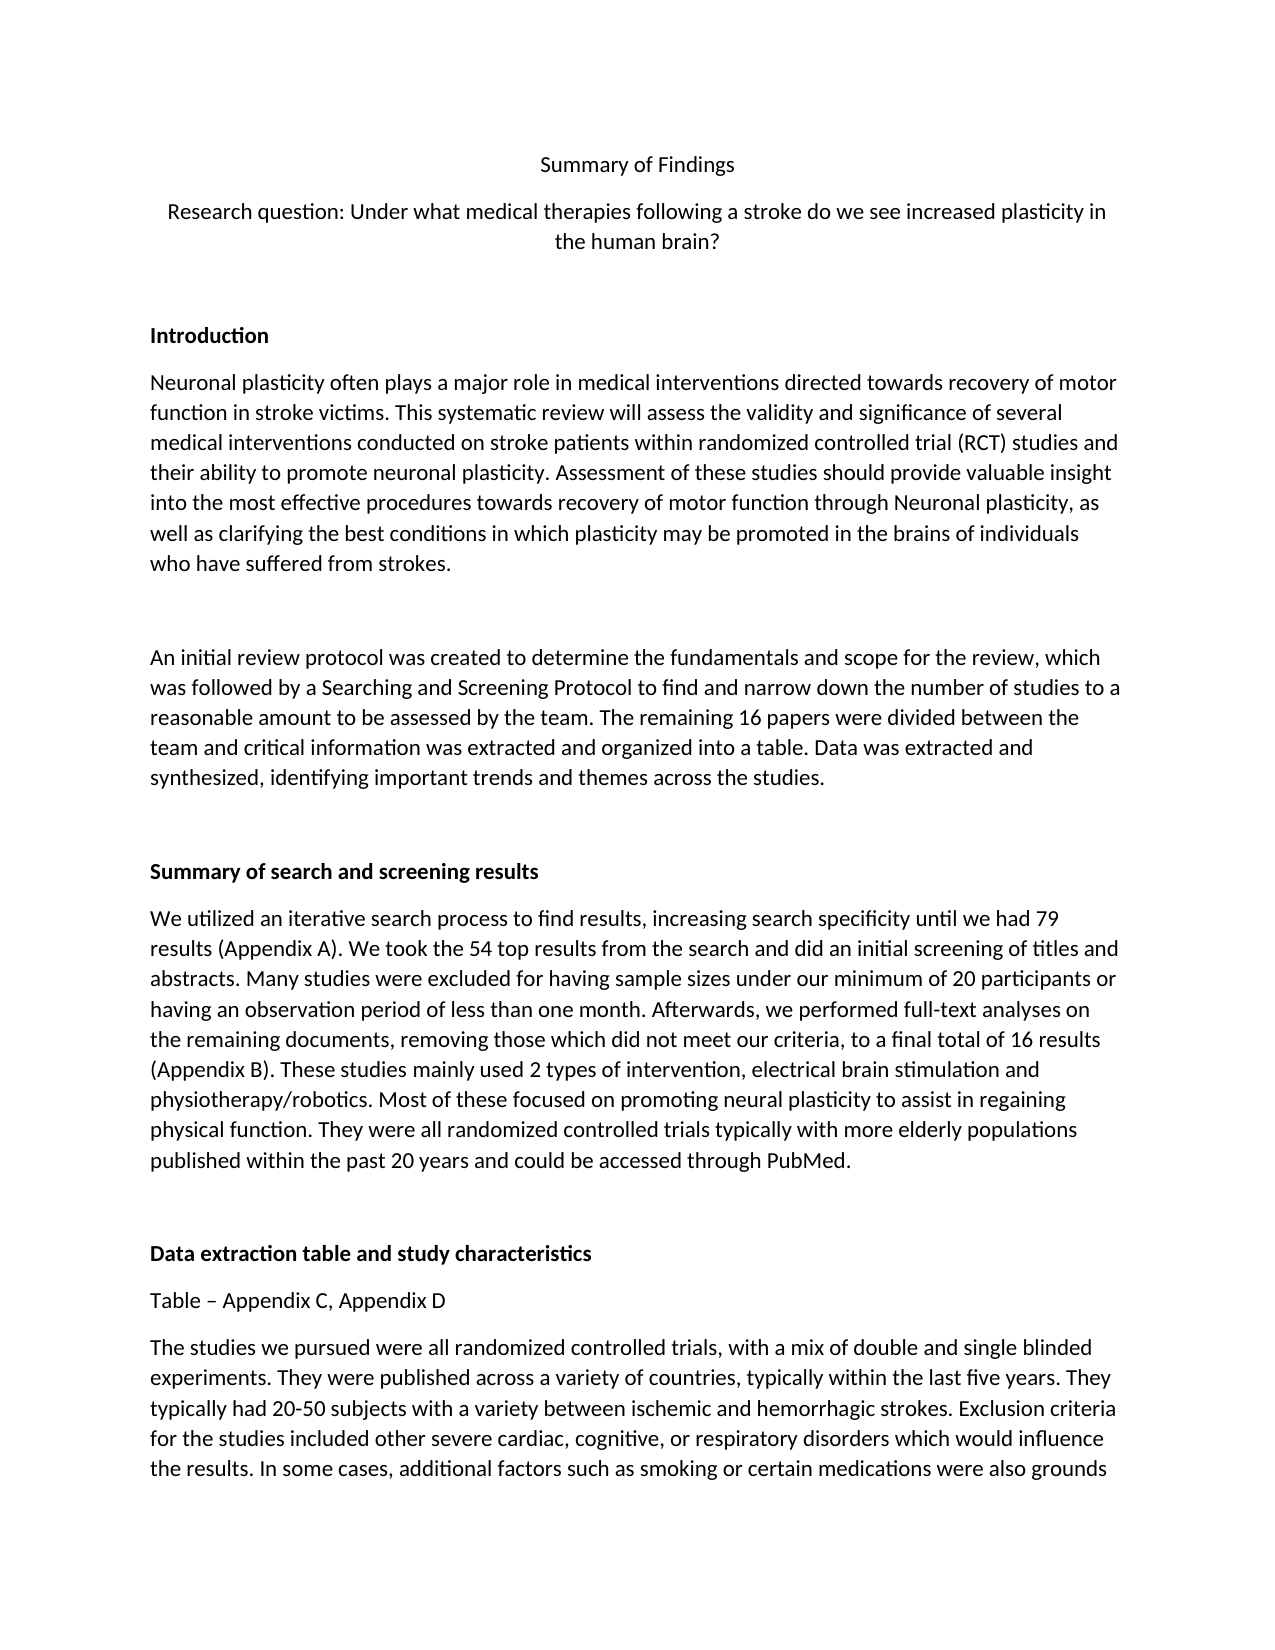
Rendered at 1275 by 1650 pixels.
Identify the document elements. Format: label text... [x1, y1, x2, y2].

text We utilized an iterative search process to find results, increasing search specificity until we had 79 results (Appendix A). We took the 54 top results from the search and did an initial screening of titles and abstracts. Many studies were excluded for having sample sizes under our minimum of 20 participants or having an observation period of less than one month. Afterwards, we performed full-text analyses on the remaining documents, removing those which did not meet our criteria, to a final total of 16 results (Appendix B). These studies mainly used 2 types of intervention, electrical brain stimulation and physiotherapy/robotics. Most of these focused on promoting neural plasticity to assist in regaining physical function. They were all randomized controlled trials typically with more elderly populations published within the past 20 years and could be accessed through PubMed. [150, 904, 1125, 1174]
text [150, 1333, 1125, 1482]
text Research question: Under what medical therapies following a stroke do we see increased plasticity in the human brain? [150, 197, 1125, 255]
text Table – Appendix C, Appendix D [150, 1286, 1125, 1314]
text Summary of search and screening results [150, 857, 1125, 885]
text An initial review protocol was created to determine the fundamentals and scope for the review, which was followed by a Searching and Screening Protocol to find and narrow down the number of studies to a reasonable amount to be assessed by the team. The remaining 16 papers were divided between the team and critical information was extracted and organized into a table. Data was extracted and synthesized, identifying important trends and themes across the studies. [150, 643, 1125, 792]
text Summary of Findings [150, 150, 1125, 178]
text Introduction [150, 321, 1125, 349]
text Neuronal plasticity often plays a major role in medical interventions directed towards recovery of motor function in stroke victims. This systematic review will assess the validity and significance of several medical interventions conducted on stroke patients within randomized controlled trial (RCT) studies and their ability to promote neuronal plasticity. Assessment of these studies should provide valuable insight into the most effective procedures towards recovery of motor function through Neuronal plasticity, as well as clarifying the best conditions in which plasticity may be promoted in the brains of individuals who have suffered from strokes. [150, 368, 1125, 577]
text Data extraction table and study characteristics [150, 1239, 1125, 1268]
